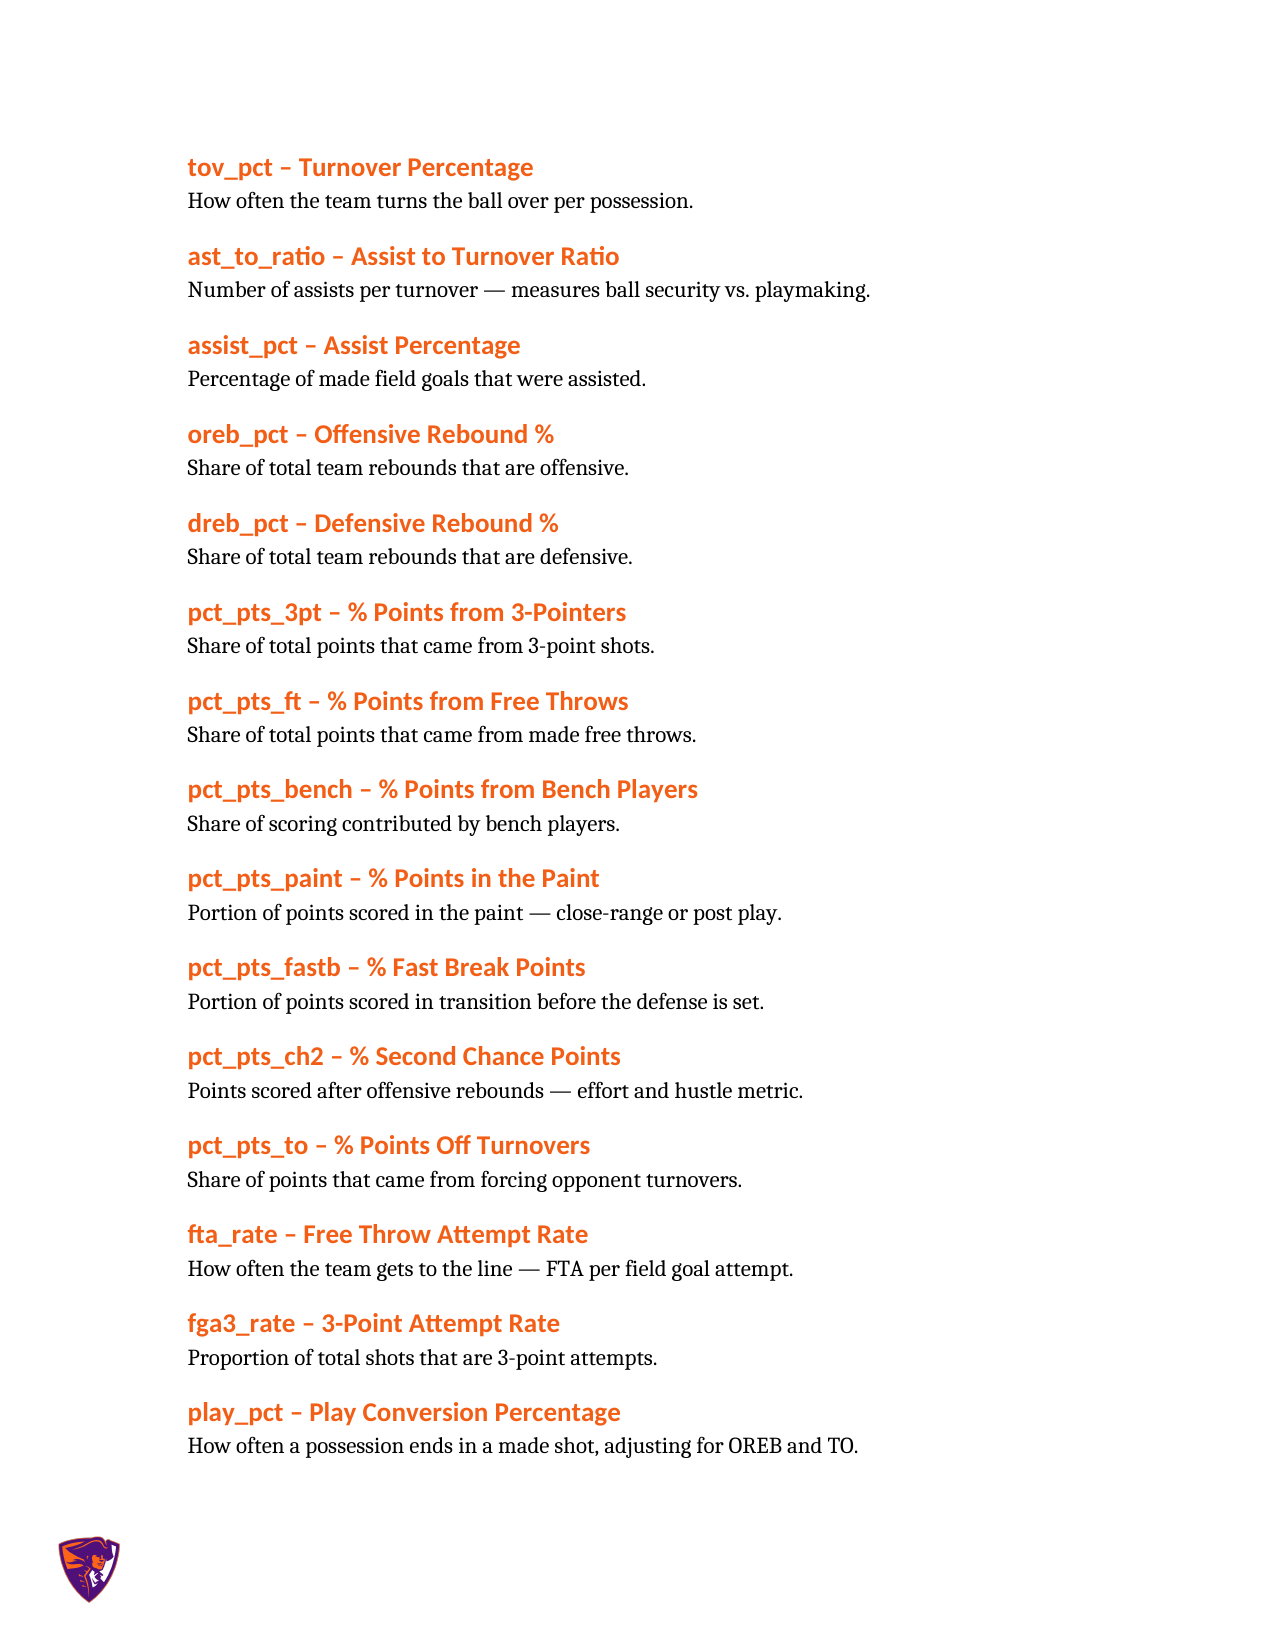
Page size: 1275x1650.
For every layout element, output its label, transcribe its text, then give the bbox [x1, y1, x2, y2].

text How often the team turns the ball over per possession. [187, 188, 1087, 214]
subtitle fga3_rate – 3-Point Attempt Rate [187, 1306, 1087, 1339]
subtitle ast_to_ratio – Assist to Turnover Ratio [187, 239, 1087, 272]
subtitle oreb_pct – Offensive Rebound % [187, 417, 1087, 450]
text Portion of points scored in transition before the defense is set. [187, 988, 1087, 1015]
subtitle pct_pts_3pt – % Points from 3-Pointers [187, 595, 1087, 628]
picture [49, 1530, 129, 1610]
text Proportion of total shots that are 3-point attempts. [187, 1344, 1087, 1371]
subtitle pct_pts_to – % Points Off Turnovers [187, 1128, 1087, 1162]
text How often the team gets to the line — FTA per field goal attempt. [187, 1255, 1087, 1282]
subtitle pct_pts_ft – % Points from Free Throws [187, 684, 1087, 717]
text How often a possession ends in a made shot, adjusting for OREB and TO. [187, 1433, 1087, 1460]
subtitle pct_pts_bench – % Points from Bench Players [187, 773, 1087, 806]
text Share of points that came from forcing opponent turnovers. [187, 1166, 1087, 1193]
subtitle pct_pts_ch2 – % Second Chance Points [187, 1039, 1087, 1073]
subtitle assist_pct – Assist Percentage [187, 328, 1087, 361]
text Share of scoring contributed by bench players. [187, 811, 1087, 837]
text Points scored after offensive rebounds — effort and hustle metric. [187, 1077, 1087, 1104]
subtitle fta_rate – Free Throw Attempt Rate [187, 1217, 1087, 1251]
subtitle pct_pts_paint – % Points in the Paint [187, 862, 1087, 895]
text Share of total team rebounds that are offensive. [187, 455, 1087, 481]
text Portion of points scored in the paint — close-range or post play. [187, 899, 1087, 926]
text Number of assists per turnover — measures ball security vs. playmaking. [187, 277, 1087, 303]
subtitle dreb_pct – Defensive Rebound % [187, 506, 1087, 539]
text Share of total team rebounds that are defensive. [187, 544, 1087, 570]
subtitle play_pct – Play Conversion Percentage [187, 1395, 1087, 1428]
subtitle tov_pct – Turnover Percentage [187, 150, 1087, 183]
subtitle pct_pts_fastb – % Fast Break Points [187, 951, 1087, 984]
text Percentage of made field goals that were assisted. [187, 366, 1087, 392]
text Share of total points that came from made free throws. [187, 722, 1087, 748]
text Share of total points that came from 3-point shots. [187, 633, 1087, 659]
